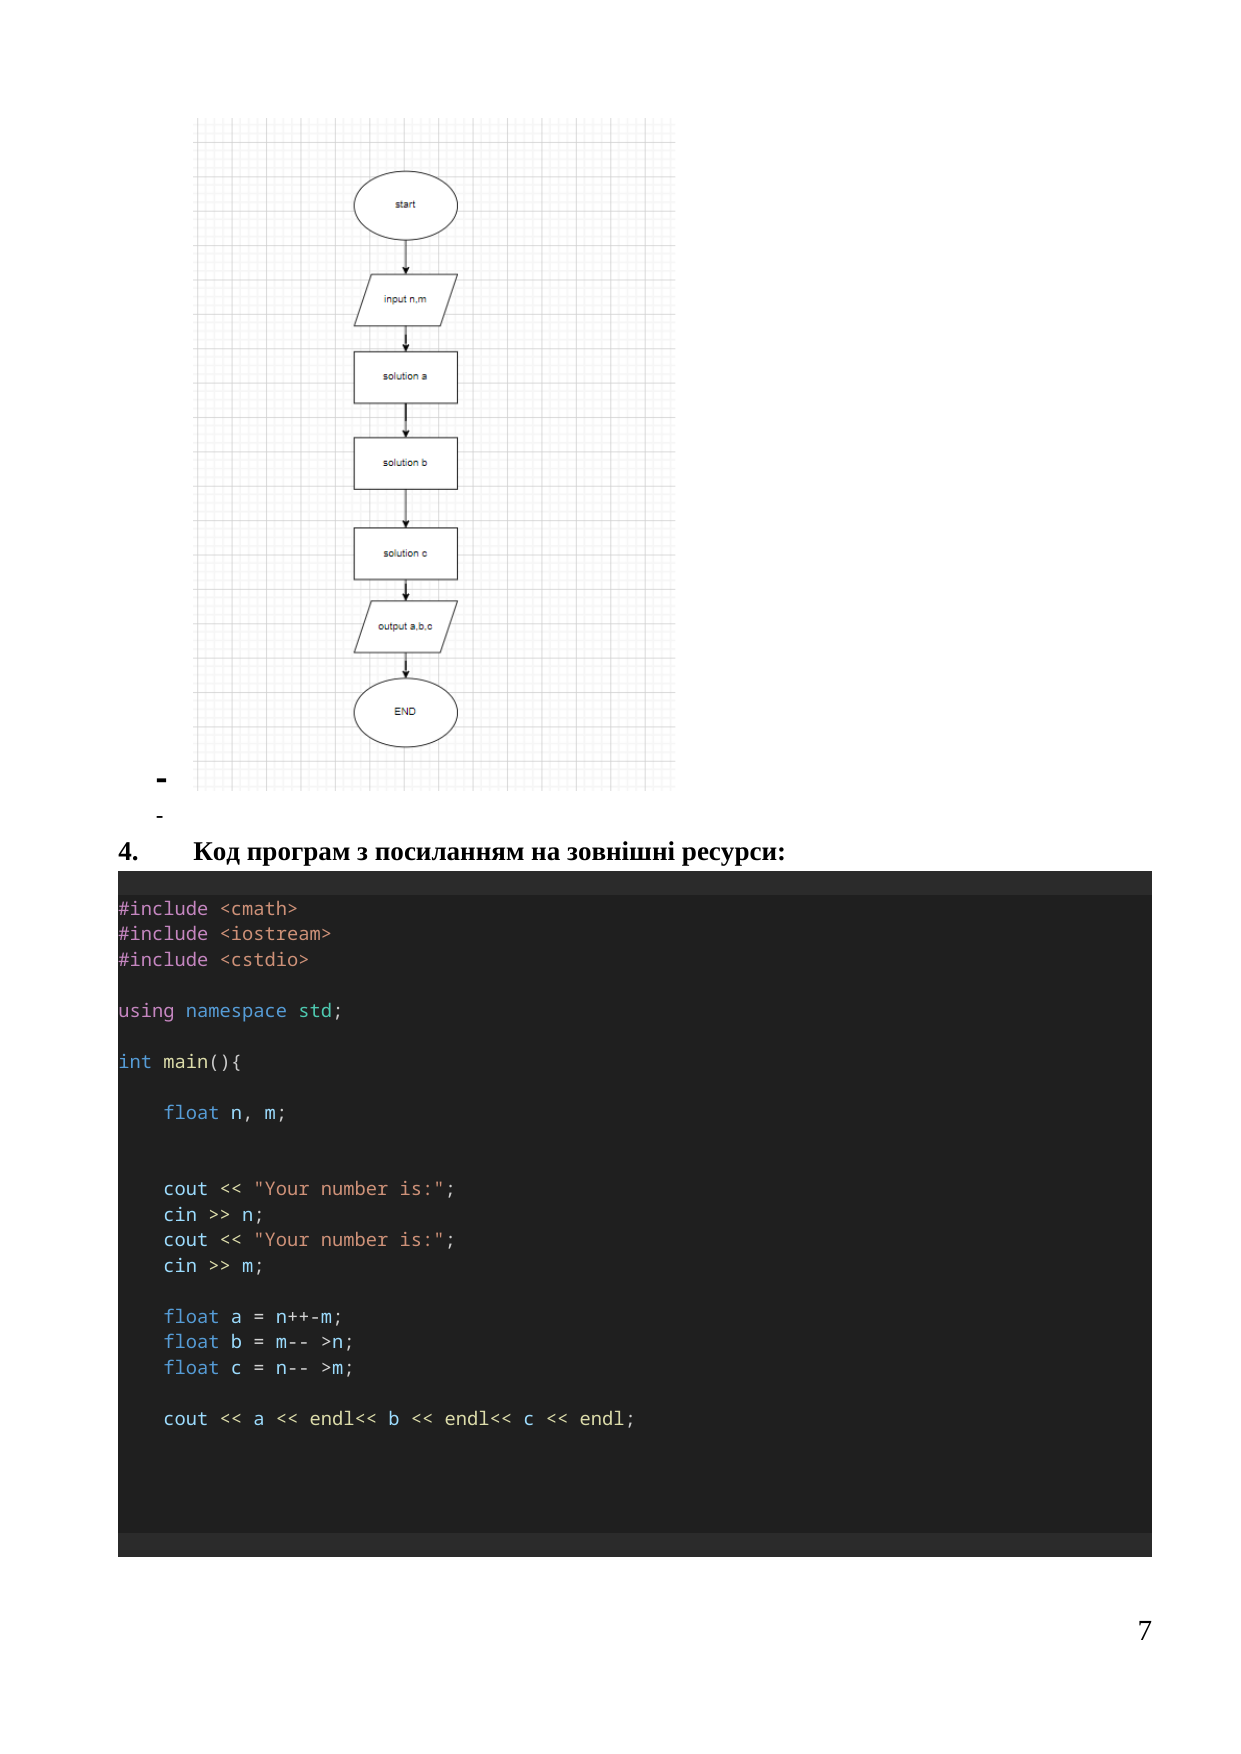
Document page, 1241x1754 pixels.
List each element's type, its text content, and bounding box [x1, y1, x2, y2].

text using namespace std; [118, 997, 1152, 1022]
text #include <cmath> [118, 895, 1152, 920]
picture [193, 118, 676, 791]
text cout << a << endl<< b << endl<< c << endl; [118, 1405, 1152, 1431]
subtitle 4. Код програм з посиланням на зовнішні ресурси: [118, 835, 1152, 866]
text float n, m; [118, 1099, 1152, 1124]
text cin >> n; [118, 1201, 1152, 1227]
text cout << "Your number is:"; [118, 1227, 1152, 1252]
text int main(){ [118, 1048, 1152, 1073]
text cout << "Your number is:"; [118, 1176, 1152, 1201]
text cin >> m; [118, 1252, 1152, 1278]
text float c = n-- >m; [118, 1354, 1152, 1380]
text #include <cstdio> [118, 946, 1152, 971]
text float a = n++-m; [118, 1303, 1152, 1329]
text #include <iostream> [118, 920, 1152, 946]
text float b = m-- >n; [118, 1329, 1152, 1354]
